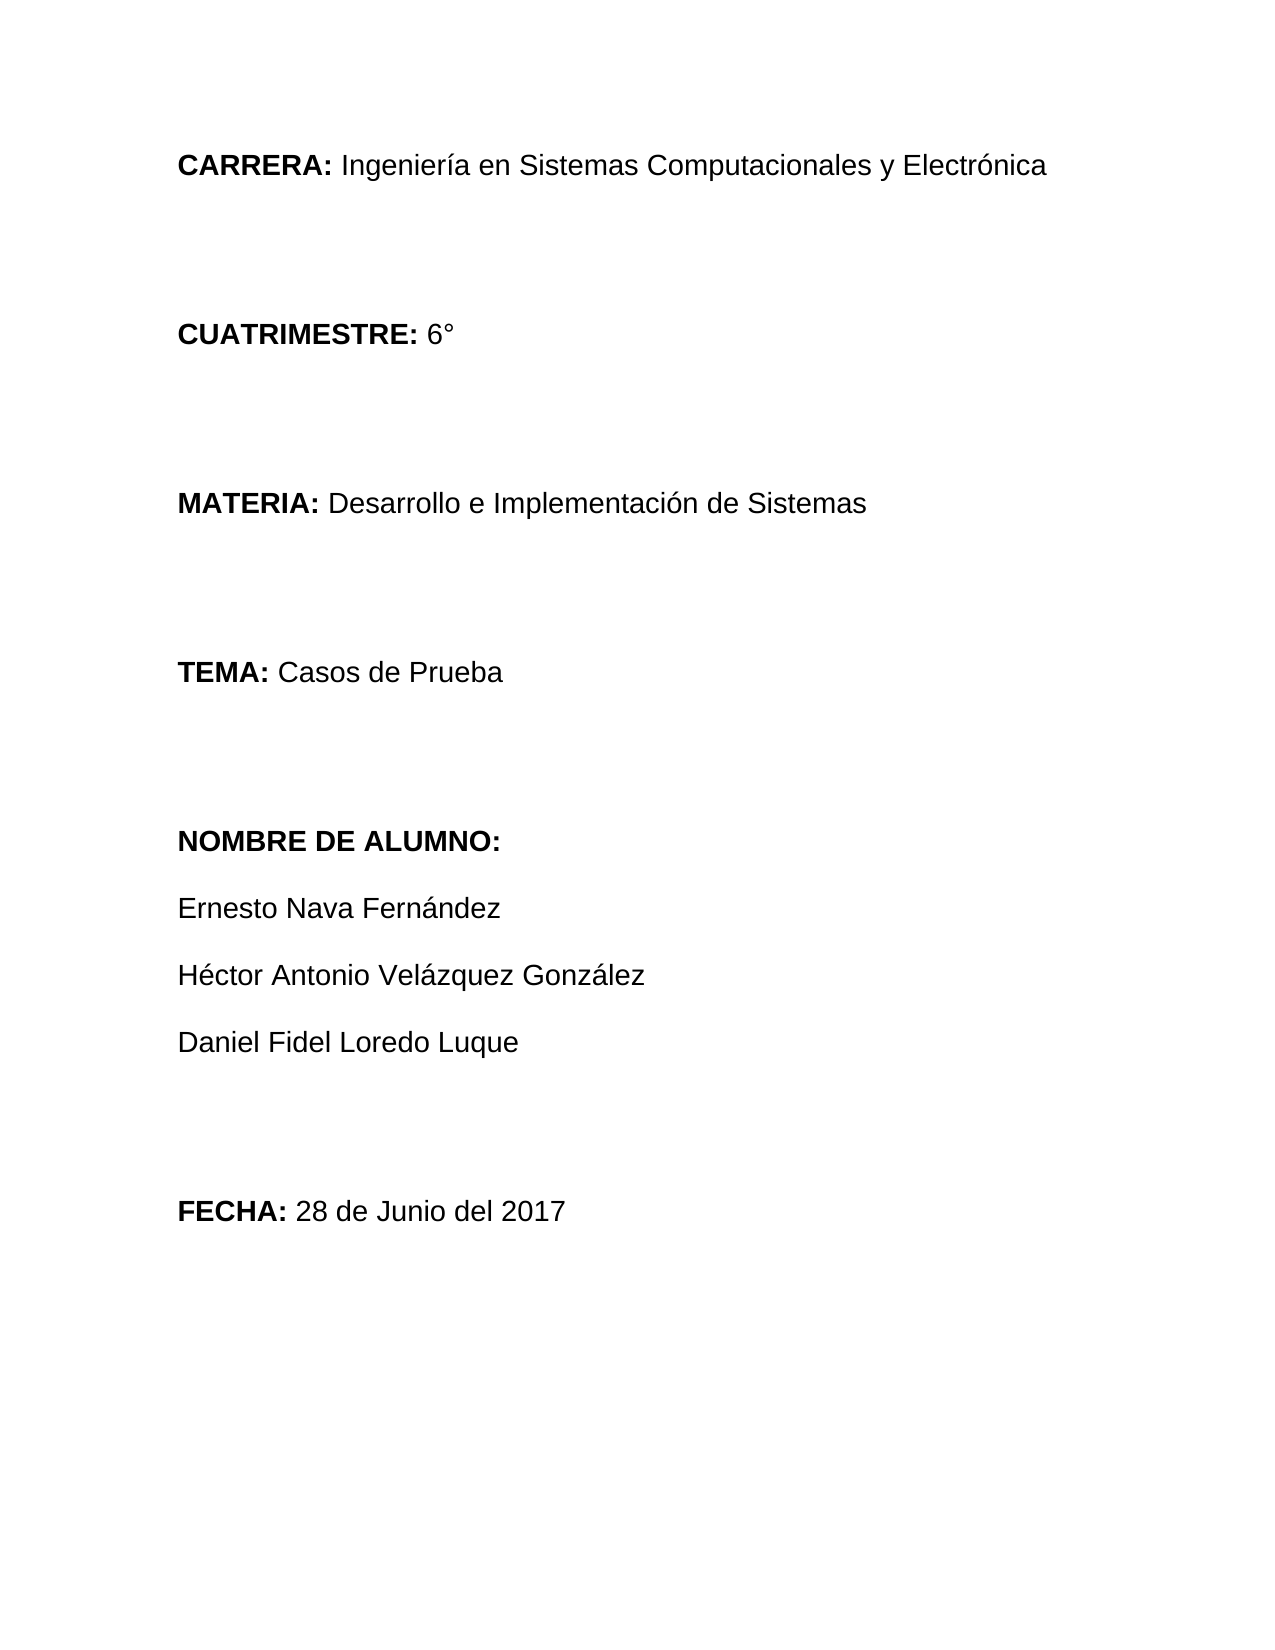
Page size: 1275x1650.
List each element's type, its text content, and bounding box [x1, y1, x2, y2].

text Héctor Antonio Velázquez González [177, 958, 1098, 991]
text NOMBRE DE ALUMNO: [177, 824, 1098, 857]
text FECHA: 28 de Junio del 2017 [177, 1194, 1098, 1227]
text CUATRIMESTRE: 6° [177, 317, 1098, 350]
text Ernesto Nava Fernández [177, 891, 1098, 924]
text TEMA: Casos de Prueba [177, 655, 1098, 688]
text MATERIA: Desarrollo e Implementación de Sistemas [177, 486, 1098, 519]
text Daniel Fidel Loredo Luque [177, 1025, 1098, 1058]
text CARRERA: Ingeniería en Sistemas Computacionales y Electrónica [177, 148, 1098, 181]
